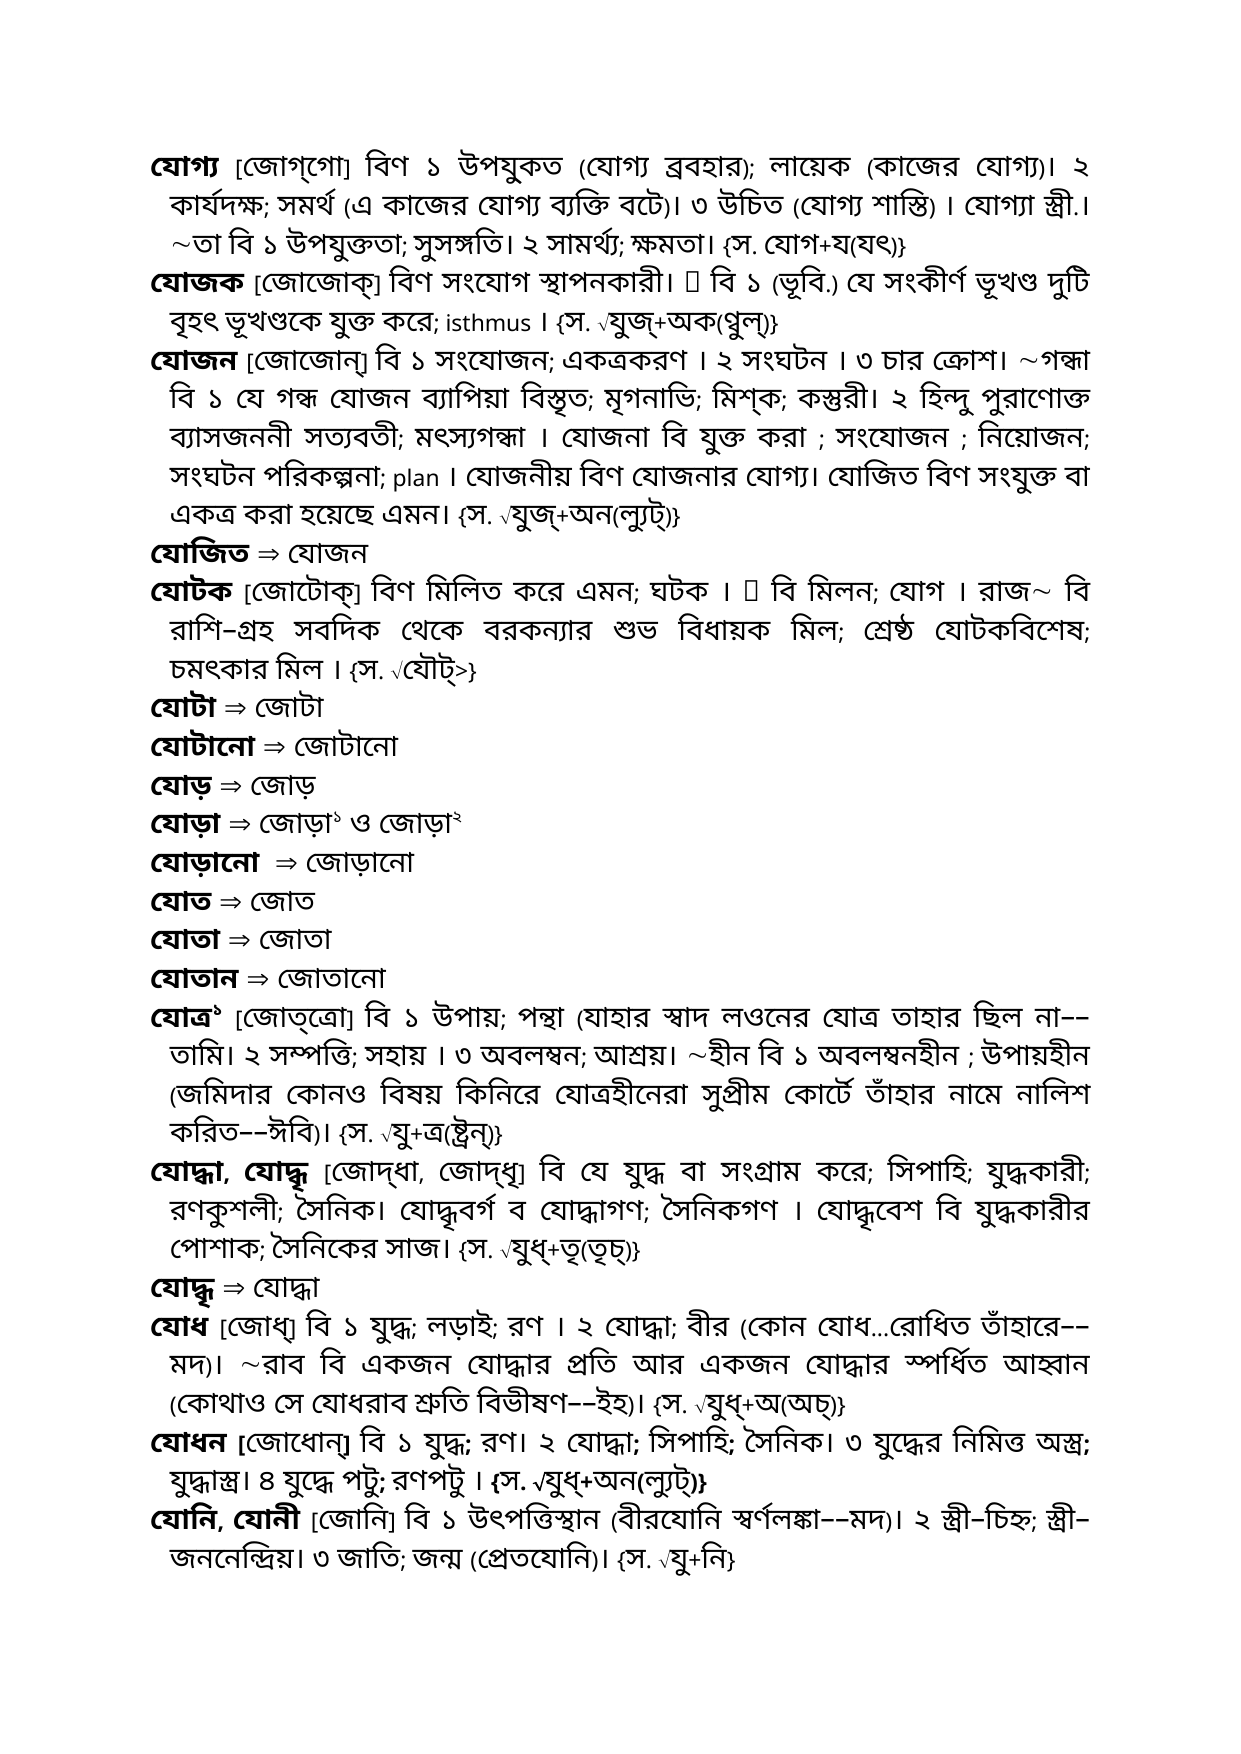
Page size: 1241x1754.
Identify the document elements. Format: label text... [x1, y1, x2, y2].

text যোটা জোটা [150, 691, 1090, 730]
text যোত জোত [150, 884, 1090, 923]
text যোড়া জোড়া১ ও জোড়া২ [150, 807, 1090, 846]
text যোজিত যোজন [150, 536, 1090, 575]
text যোতা জোতা [150, 923, 1090, 962]
text যোজক [জোজোক্‌] বিণ সংযোগ স্থাপনকারী। বি ১ (ভূবি.) যে সংকীর্ণ ভূখণ্ড দুটি বৃহৎ ভূখণ্ডকে যুক্ত করে; isthmus । {স. যুজ্‌+অক(ণ্বুল্‌)} [150, 266, 1090, 343]
text যোড়ানো জোড়ানো [150, 846, 1090, 884]
text যোধন [জোধোন্‌] বি ১ যুদ্ধ; রণ। ২ যোদ্ধা; সিপাহি; সৈনিক। ৩ যুদ্ধের নিমিত্ত অস্ত্র; যুদ্ধাস্ত্র। ৪ যুদ্ধে পটু; রণপটু । {স. যুধ্‌+অন(ল্যুট্‌)} [150, 1425, 1090, 1503]
text যোদ্ধৃ যোদ্ধা [150, 1271, 1090, 1309]
text যোত্র১ [জোত্‌ত্রো] বি ১ উপায়; পন্থা (যাহার স্বাদ লওনের যোত্র তাহার ছিল না––তামি। ২ সম্পত্তি; সহায় । ৩ অবলম্বন; আশ্রয়। হীন বি ১ অবলম্বনহীন ; উপায়হীন (জমিদার কোনও বিষয় কিনিরে যোত্রহীনেরা সুপ্রীম কোর্টে তাঁহার নামে নালিশ করিত––ঈবি)। {স. যু+ত্র(ষ্ট্রন্‌)} [150, 1000, 1090, 1155]
text যোটক [জোটোক্‌] বিণ মিলিত করে এমন; ঘটক । বি মিলন; যোগ । রাজ বি রাশি–গ্রহ সবদিক থেকে বরকন্যার শুভ বিধায়ক মিল; শ্রেষ্ঠ যোটকবিশেষ; চমৎকার মিল । {স. যৌট্‌>} [150, 575, 1090, 691]
text যোনি, যোনী [জোনি] বি ১ উৎপত্তিস্থান (বীরযোনি স্বর্ণলঙ্কা––মদ)। ২ স্ত্রী–চিহ্ন; স্ত্রী–জননেন্দ্রিয়। ৩ জাতি; জন্ম (প্রেতযোনি)। {স. যু+নি} [150, 1503, 1090, 1580]
text যোটানো জোটানো [150, 730, 1090, 768]
text যোদ্ধা, যোদ্ধৃ [জোদ্‌ধা, জোদ্‌ধৃ] বি যে যুদ্ধ বা সংগ্রাম করে; সিপাহি; যুদ্ধকারী; রণকুশলী; সৈনিক। যোদ্ধৃবর্গ ব যোদ্ধাগণ; সৈনিকগণ । যোদ্ধৃবেশ বি যুদ্ধকারীর পোশাক; সৈনিকের সাজ। {স. যুধ্‌+তৃ(তৃচ্‌)} [150, 1155, 1090, 1271]
text যোধ [জোধ্‌] বি ১ যুদ্ধ; লড়াই; রণ । ২ যোদ্ধা; বীর (কোন যোধ...রোধিত তাঁহারে––মদ)। রাব বি একজন যোদ্ধার প্রতি আর একজন যোদ্ধার স্পর্ধিত আহ্বান (কোথাও সে যোধরাব শ্রুতি বিভীষণ––ইহ)। {স. যুধ্‌+অ(অচ্‌)} [150, 1309, 1090, 1425]
text যোগ্য [জোগ্‌গো] বিণ ১ উপযু্কত (যোগ্য ব্রবহার); লায়েক (কাজের যোগ্য)। ২ কার্যদক্ষ; সমর্থ (এ কাজের যোগ্য ব্যক্তি বটে)। ৩ উচিত (যোগ্য শাস্তি) । যোগ্যা স্ত্রী.। তা বি ১ উপযুক্ততা; সুসঙ্গতি। ২ সামর্থ্য; ক্ষমতা। {স. যোগ+য(যৎ)} [150, 150, 1090, 266]
text যোজন [জোজোন্‌] বি ১ সংযোজন; একত্রকরণ । ২ সংঘটন । ৩ চার ক্রোশ। গন্ধা বি ১ যে গন্ধ যোজন ব্যাপিয়া বিস্তৃত; মৃগনাভি; মিশ্‌ক; কস্তুরী। ২ হিন্দু পুরাণোক্ত ব্যাসজননী সত্যবতী; মৎস্যগন্ধা । যোজনা বি যুক্ত করা ; সংযোজন ; নিয়োজন; সংঘটন পরিকল্পনা; plan । যোজনীয় বিণ যোজনার যোগ্য। যোজিত বিণ সংযুক্ত বা একত্র করা হয়েছে এমন। {স. যুজ্‌+অন(ল্যুট্‌)} [150, 343, 1090, 536]
text যোতান জোতানো [150, 962, 1090, 1000]
text যোড় জোড় [150, 768, 1090, 807]
